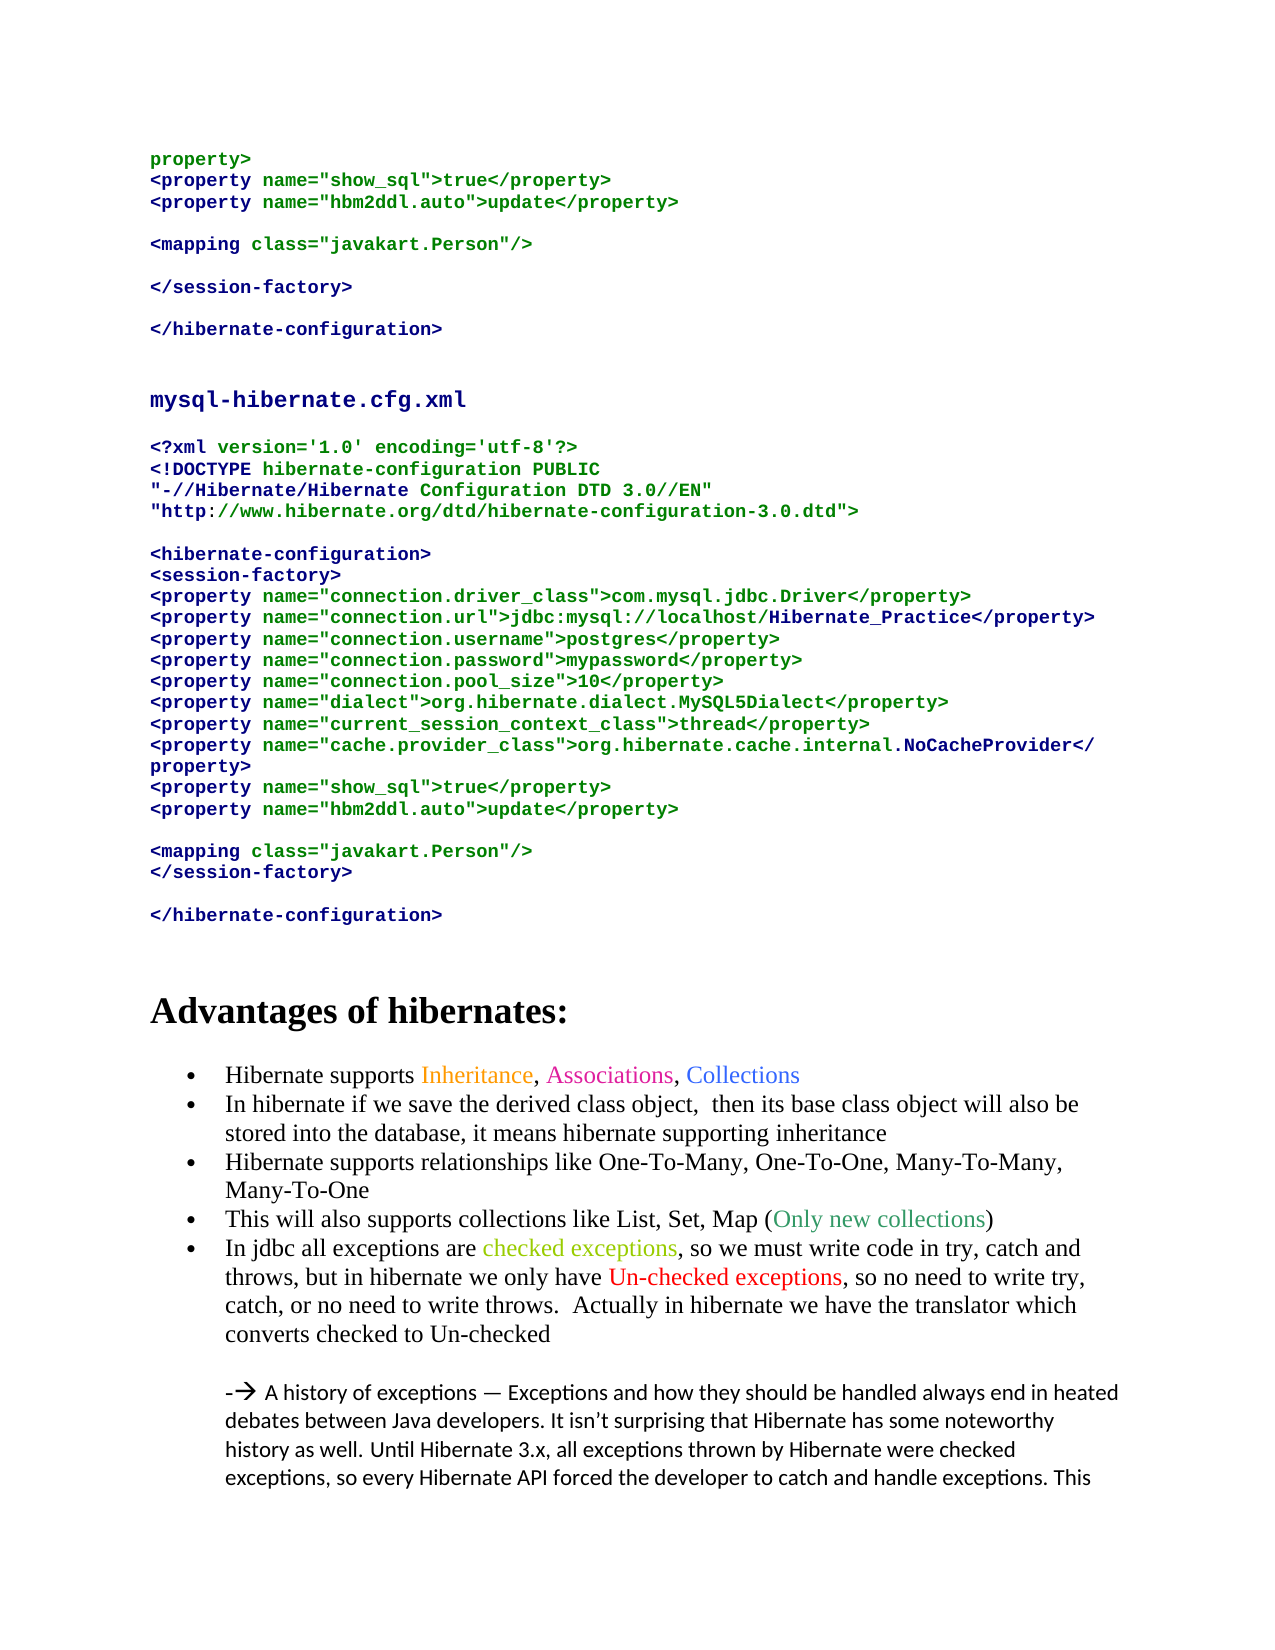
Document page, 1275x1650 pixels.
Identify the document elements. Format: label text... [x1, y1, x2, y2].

list Hibernate supports Inheritance, Associations, Collections [187, 1061, 1125, 1089]
text <?xml version='1.0' encoding='utf-8'?> <!DOCTYPE hibernate-configuration PUBLIC "-//Hibernate/Hibernate Configuration DTD 3.0//EN" "http://www.hibernate.org/dtd/hibernate-configuration-3.0.dtd"> <hibernate-configuration> <session-factory> <property name="connection.driver_class">com.mysql.jdbc.Driver</property> <property name="connection.url">jdbc:mysql://localhost/Hibernate_Practice</property> <property name="connection.username">postgres</property> <property name="connection.password">mypassword</property> <property name="connection.pool_size">10</property> <property name="dialect">org.hibernate.dialect.MySQL5Dialect</property> <property name="current_session_context_class">thread</property> <property name="cache.provider_class">org.hibernate.cache.internal.NoCacheProvider</property> <property name="show_sql">true</property> <property name="hbm2ddl.auto">update</property> <mapping class="javakart.Person"/> </session-factory> </hibernate-configuration> [150, 438, 1125, 927]
list This will also supports collections like List, Set, Map (Only new collections) [187, 1204, 1125, 1233]
text Advantages of hibernates: [150, 988, 1125, 1031]
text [150, 150, 1125, 341]
list Hibernate supports relationships like One-To-Many, One-To-One, Many-To-Many, Many-To-One [187, 1147, 1125, 1204]
list In jdbc all exceptions are checked exceptions, so we must write code in try, catch and throws, but in hibernate we only have Un-checked exceptions, so no need to write try, catch, or no need to write throws. Actually in hibernate we have the translator which converts checked to Un-checked [187, 1233, 1125, 1348]
list In hibernate if we save the derived class object, then its base class object will also be stored into the database, it means hibernate supporting inheritance [187, 1089, 1125, 1147]
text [225, 1377, 1125, 1491]
text mysql-hibernate.cfg.xml [150, 388, 1125, 414]
